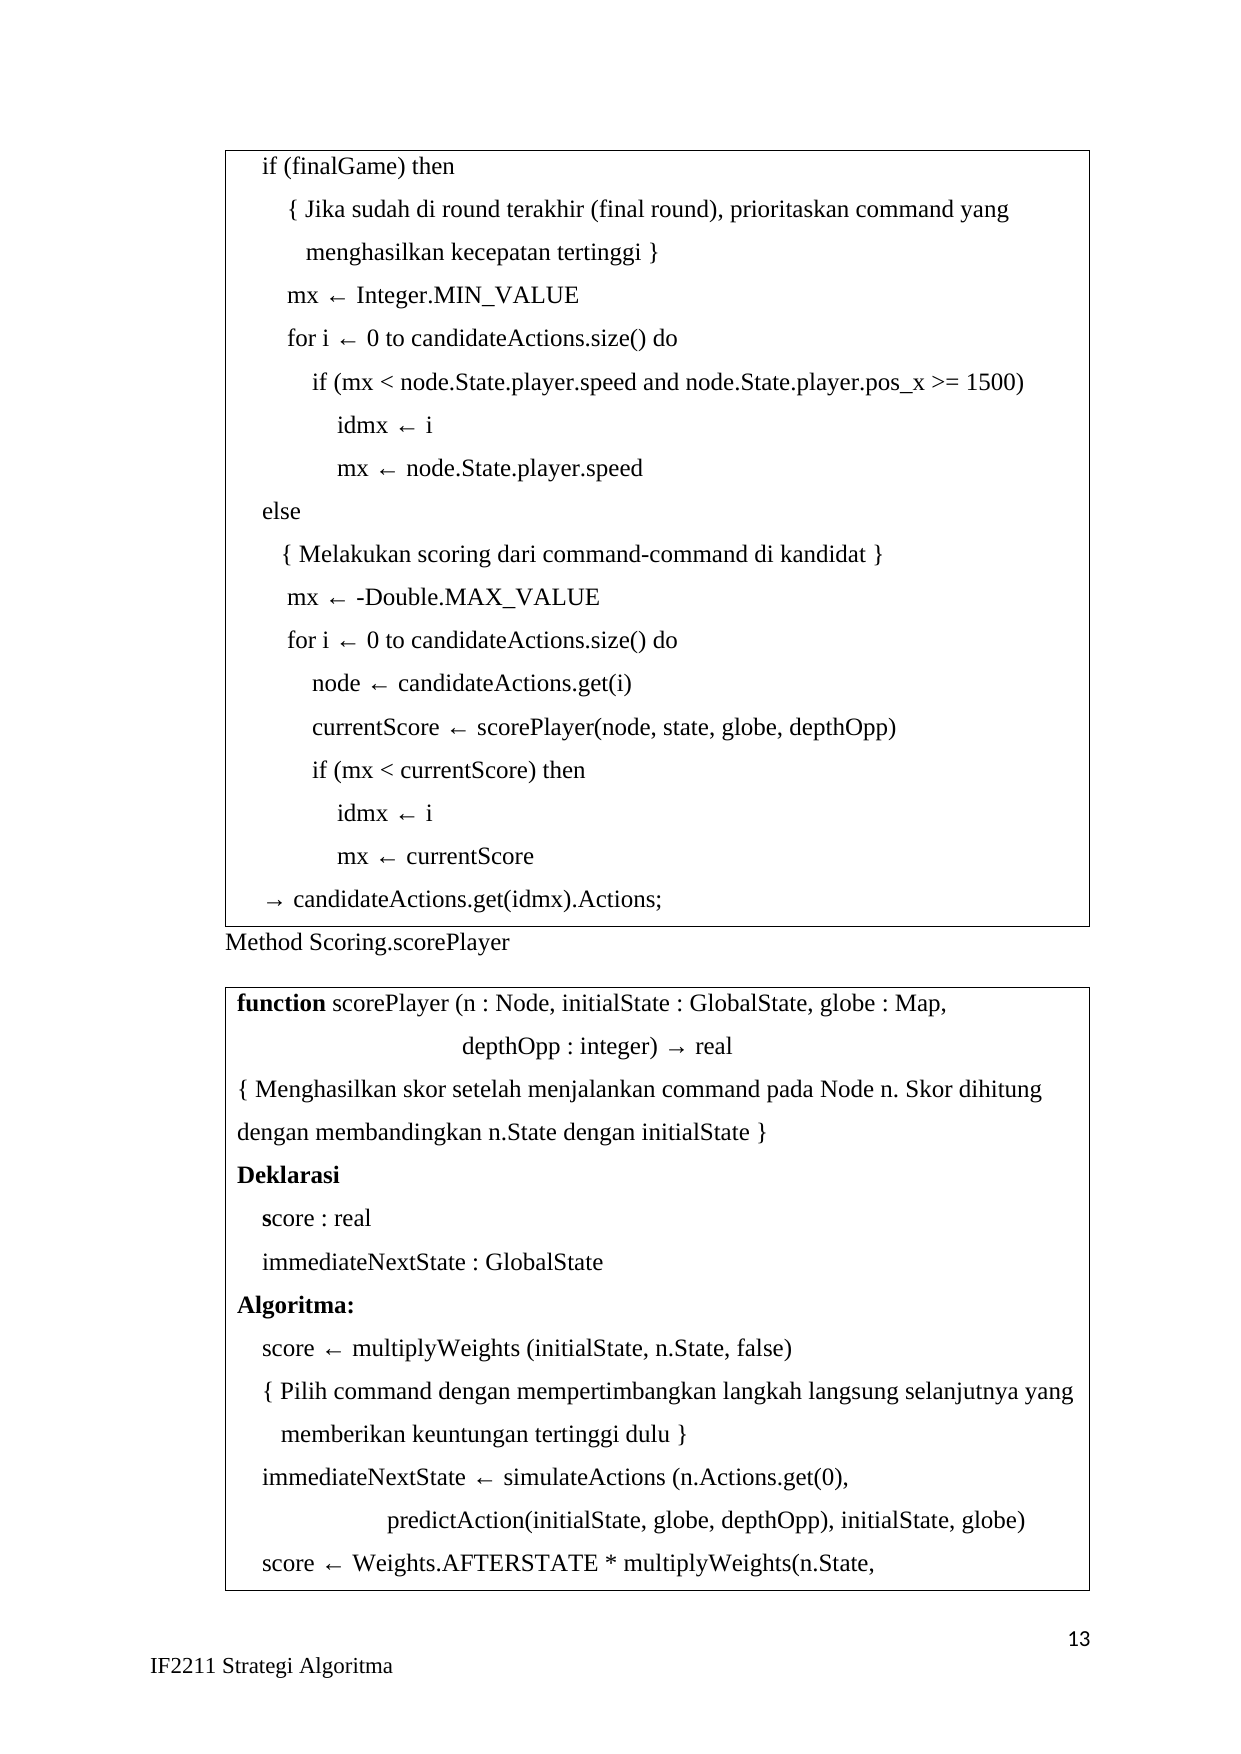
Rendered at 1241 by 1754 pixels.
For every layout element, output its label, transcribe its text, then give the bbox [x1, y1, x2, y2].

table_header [226, 988, 1089, 1590]
list Method Scoring.scorePlayer [225, 927, 1090, 956]
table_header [226, 151, 1089, 926]
